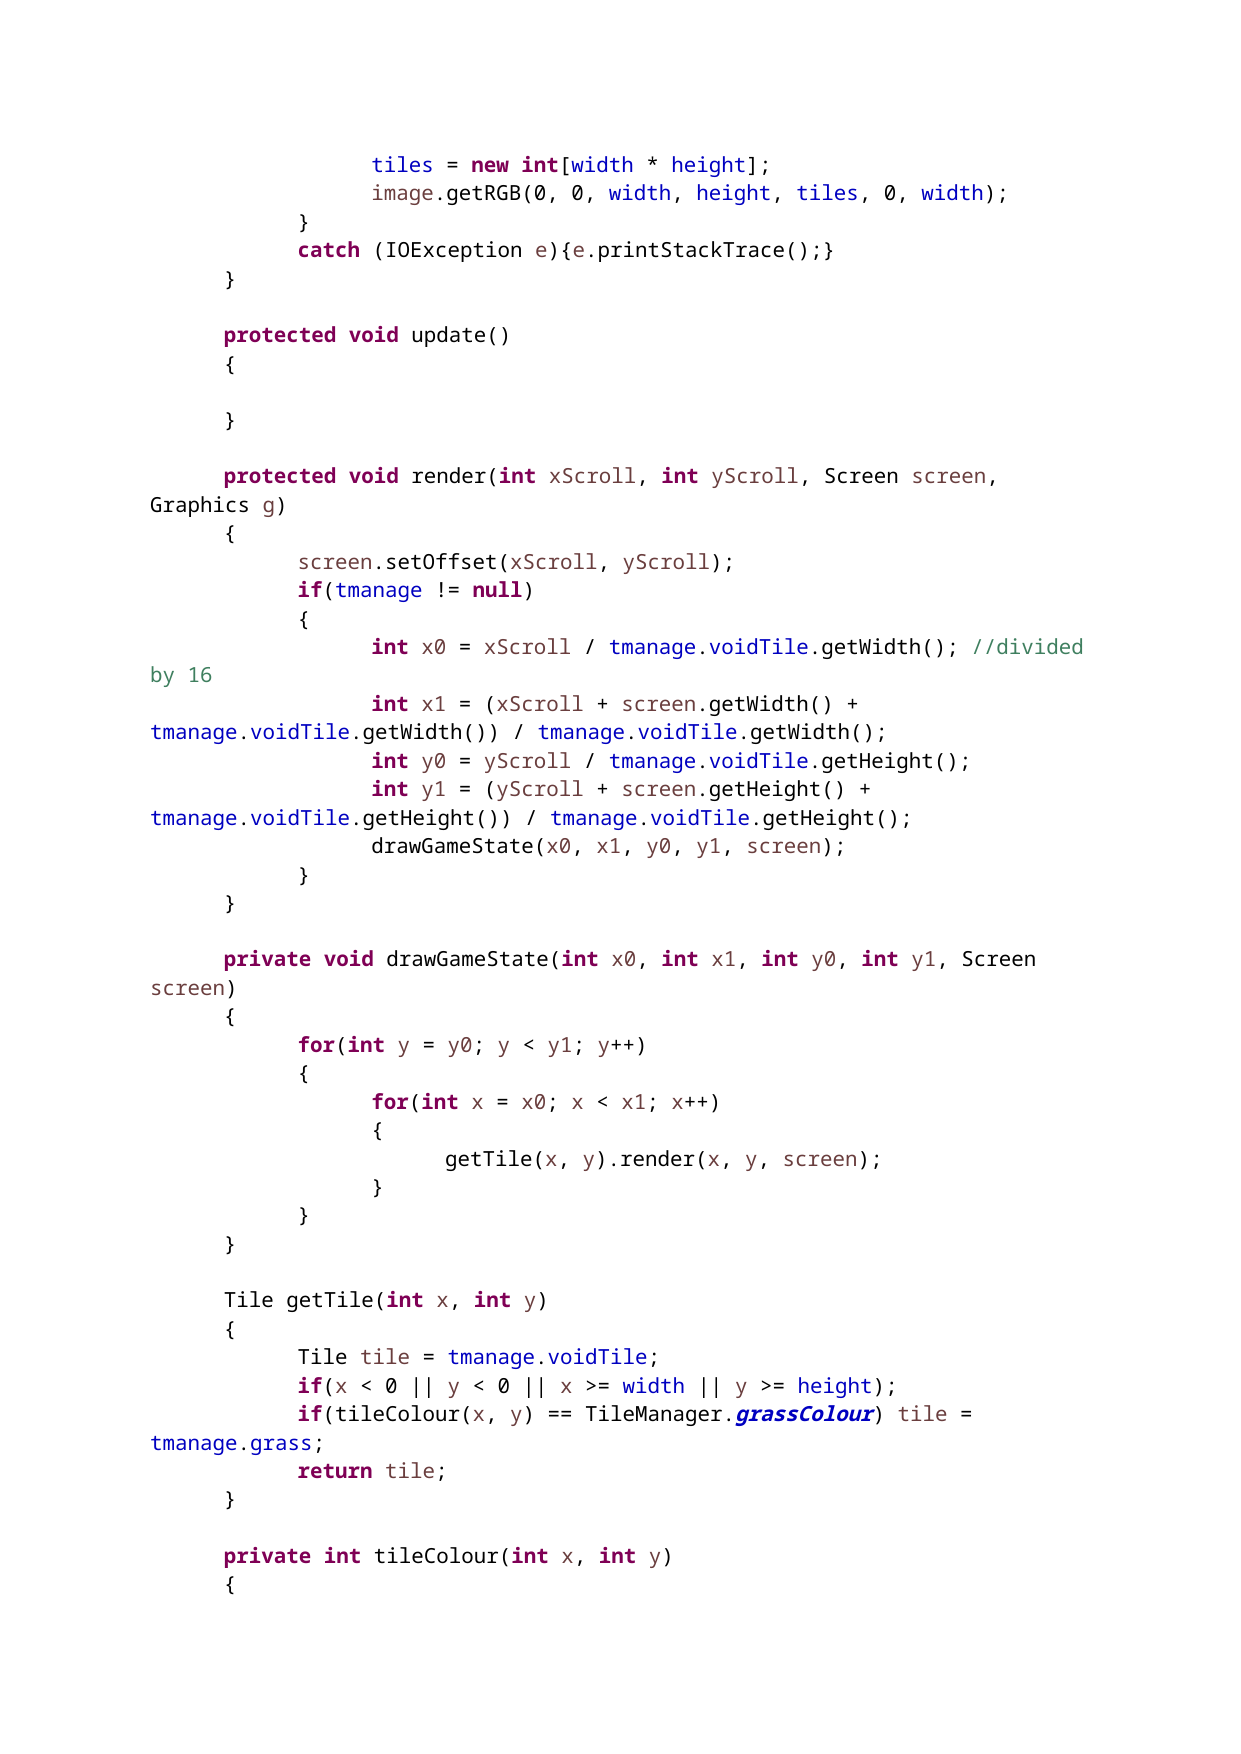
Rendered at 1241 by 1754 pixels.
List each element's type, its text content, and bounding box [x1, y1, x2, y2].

text return tile; [150, 1456, 1090, 1484]
text int x0 = xScroll / tmanage.voidTile.getWidth(); //divided by 16 [150, 632, 1090, 689]
text if(tmanage != null) [150, 575, 1090, 604]
text catch (IOException e){e.printStackTrace();} [150, 235, 1090, 264]
text } [150, 405, 1090, 433]
text { [150, 604, 1090, 632]
text getTile(x, y).render(x, y, screen); [150, 1144, 1090, 1172]
text if(x < 0 || y < 0 || x >= width || y >= height); [150, 1371, 1090, 1399]
text protected void update() [150, 320, 1090, 349]
text private int tileColour(int x, int y) [150, 1541, 1090, 1569]
text int y1 = (yScroll + screen.getHeight() + tmanage.voidTile.getHeight()) / tmanage.voidTile.getHeight(); [150, 774, 1090, 831]
text drawGameState(x0, x1, y0, y1, screen); [150, 831, 1090, 860]
text private void drawGameState(int x0, int x1, int y0, int y1, Screen screen) [150, 944, 1090, 1001]
text } [150, 860, 1090, 888]
text } [150, 264, 1090, 292]
text screen.setOffset(xScroll, yScroll); [150, 547, 1090, 575]
text tiles = new int[width * height]; [150, 150, 1090, 178]
text } [150, 1201, 1090, 1229]
text { [150, 1001, 1090, 1030]
text int y0 = yScroll / tmanage.voidTile.getHeight(); [150, 746, 1090, 774]
text for(int x = x0; x < x1; x++) [150, 1087, 1090, 1115]
text { [150, 1115, 1090, 1144]
text { [150, 518, 1090, 547]
text Tile getTile(int x, int y) [150, 1285, 1090, 1314]
text } [150, 888, 1090, 917]
text for(int y = y0; y < y1; y++) [150, 1030, 1090, 1058]
text } [150, 207, 1090, 235]
text int x1 = (xScroll + screen.getWidth() + tmanage.voidTile.getWidth()) / tmanage.voidTile.getWidth(); [150, 689, 1090, 746]
text { [150, 1058, 1090, 1087]
text image.getRGB(0, 0, width, height, tiles, 0, width); [150, 178, 1090, 207]
text } [150, 1172, 1090, 1201]
text Tile tile = tmanage.voidTile; [150, 1342, 1090, 1371]
text protected void render(int xScroll, int yScroll, Screen screen, Graphics g) [150, 462, 1090, 518]
text if(tileColour(x, y) == TileManager.grassColour) tile = tmanage.grass; [150, 1399, 1090, 1456]
text } [150, 1229, 1090, 1257]
text { [150, 1314, 1090, 1342]
text { [150, 349, 1090, 377]
text { [150, 1569, 1090, 1598]
text } [150, 1484, 1090, 1513]
